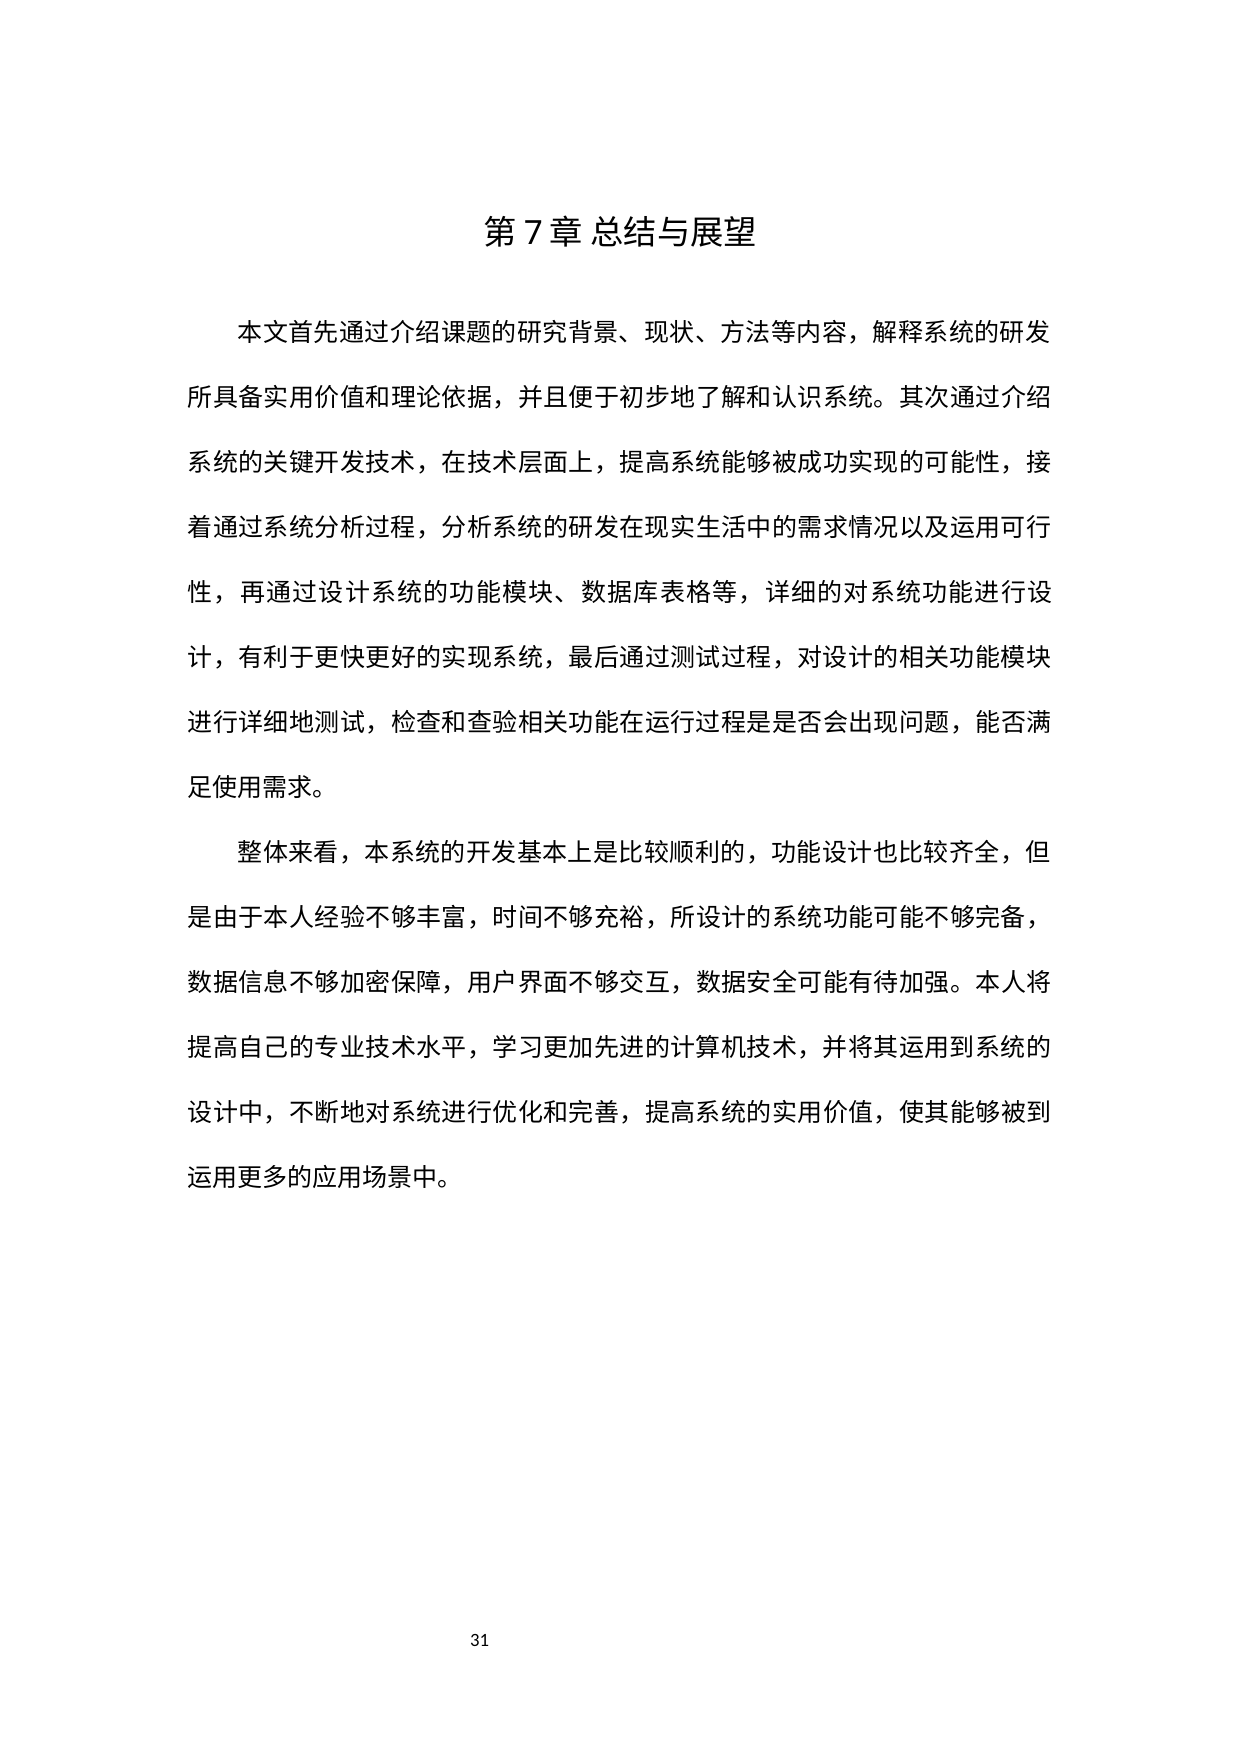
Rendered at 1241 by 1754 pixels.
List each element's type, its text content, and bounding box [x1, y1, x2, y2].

text 本文首先通过介绍课题的研究背景、现状、方法等内容，解释系统的研发所具备实用价值和理论依据，并且便于初步地了解和认识系统。其次通过介绍系统的关键开发技术，在技术层面上，提高系统能够被成功实现的可能性，接着通过系统分析过程，分析系统的研发在现实生活中的需求情况以及运用可行性，再通过设计系统的功能模块、数据库表格等，详细的对系统功能进行设计，有利于更快更好的实现系统，最后通过测试过程，对设计的相关功能模块进行详细地测试，检查和查验相关功能在运行过程是是否会出现问题，能否满足使用需求。 [187, 298, 1053, 818]
text 整体来看，本系统的开发基本上是比较顺利的，功能设计也比较齐全，但是由于本人经验不够丰富，时间不够充裕，所设计的系统功能可能不够完备，数据信息不够加密保障，用户界面不够交互，数据安全可能有待加强。本人将提高自己的专业技术水平，学习更加先进的计算机技术，并将其运用到系统的设计中，不断地对系统进行优化和完善，提高系统的实用价值，使其能够被到运用更多的应用场景中。 [187, 818, 1053, 1208]
subtitle 第7章 总结与展望 [187, 197, 1053, 262]
